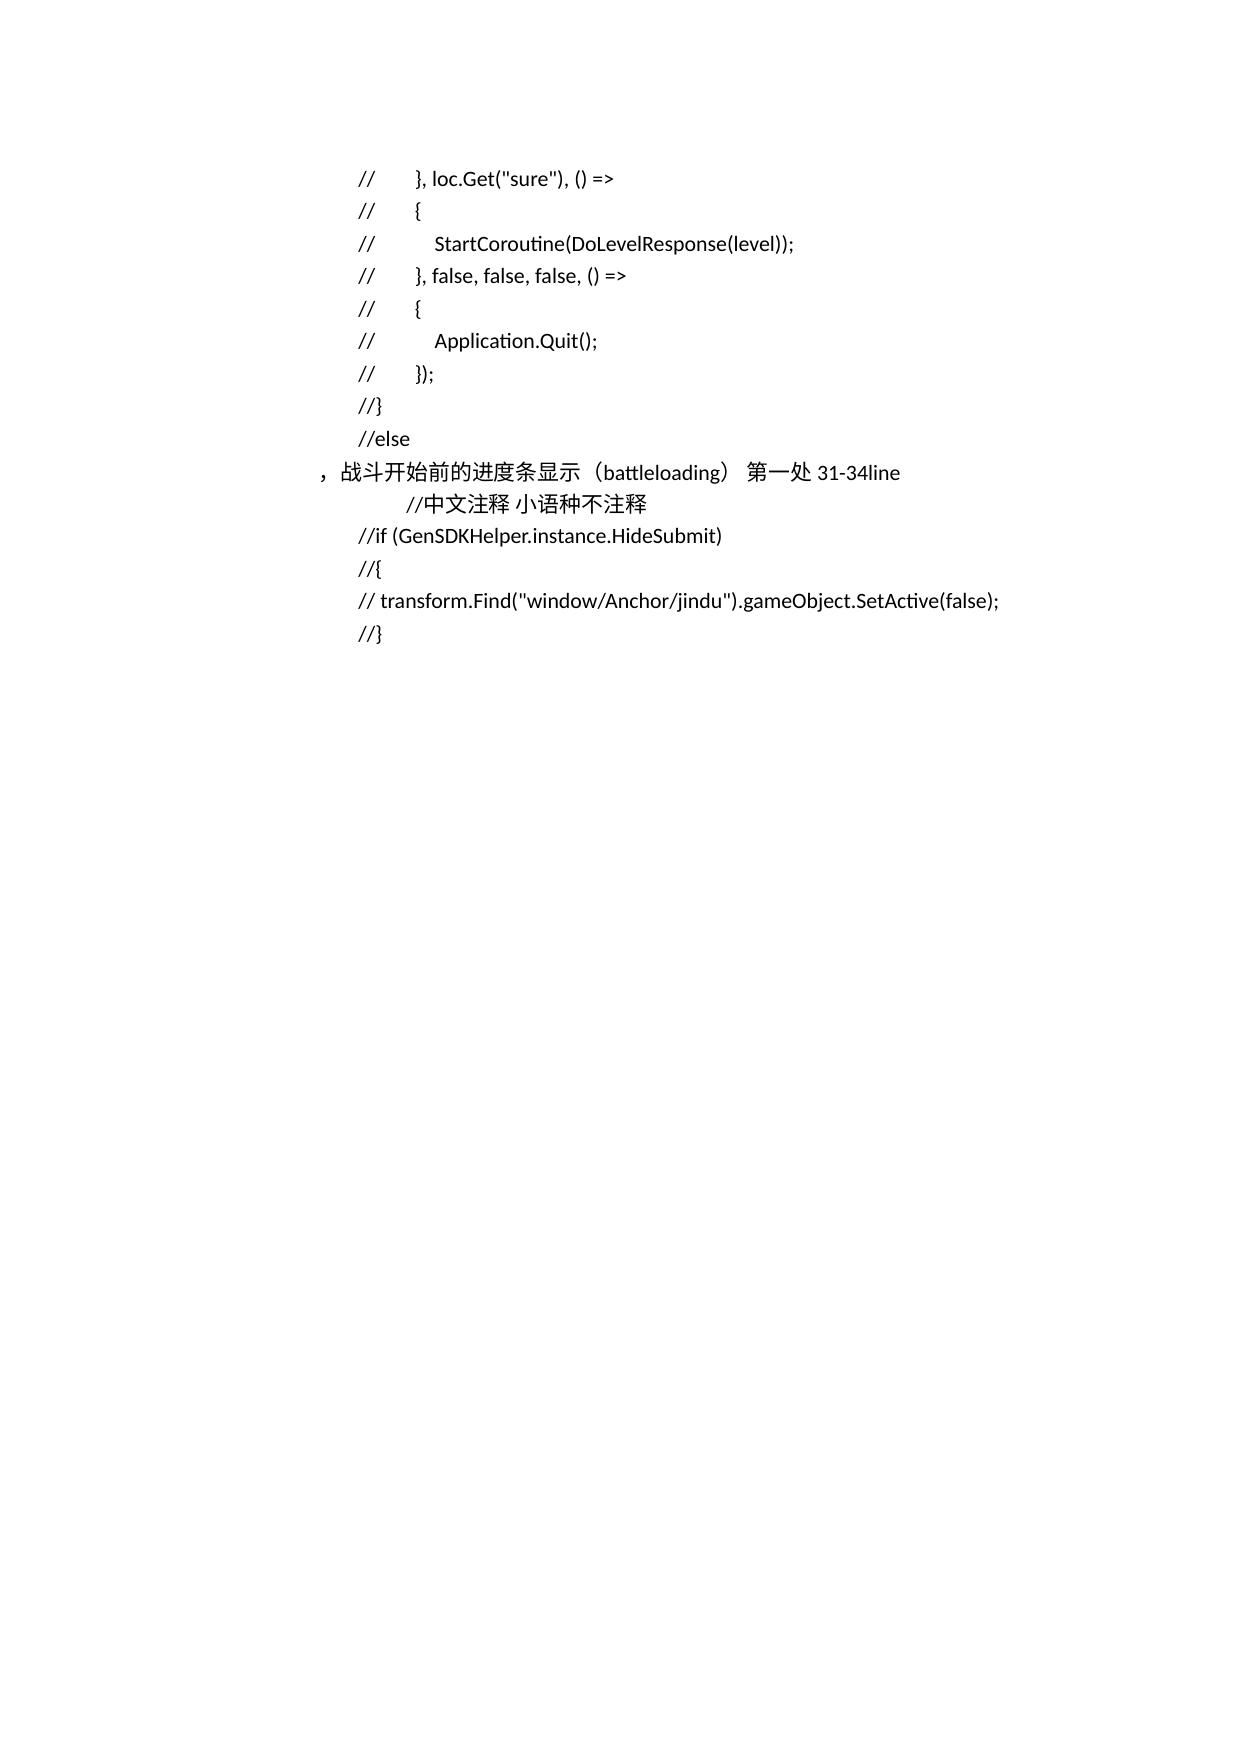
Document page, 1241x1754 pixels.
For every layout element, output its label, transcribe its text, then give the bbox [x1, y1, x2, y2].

list // { [275, 292, 1053, 324]
list // transform.Find("window/Anchor/jindu").gameObject.SetActive(false); [319, 584, 1053, 617]
list // }, false, false, false, () => [275, 259, 1053, 292]
list //中文注释 小语种不注释 [362, 487, 1053, 519]
list // StartCoroutine(DoLevelResponse(level)); [275, 227, 1053, 259]
list ，战斗开始前的进度条显示（battleloading） 第一处31-34line [275, 454, 1053, 487]
list //} [275, 617, 1053, 649]
list //{ [275, 552, 1053, 584]
list //if (GenSDKHelper.instance.HideSubmit) [275, 519, 1053, 552]
list //else [275, 422, 1053, 454]
list // }, loc.Get("sure"), () => [275, 162, 1053, 194]
list // { [275, 194, 1053, 227]
list // }); [275, 357, 1053, 389]
list //} [275, 389, 1053, 422]
list // Application.Quit(); [275, 324, 1053, 357]
